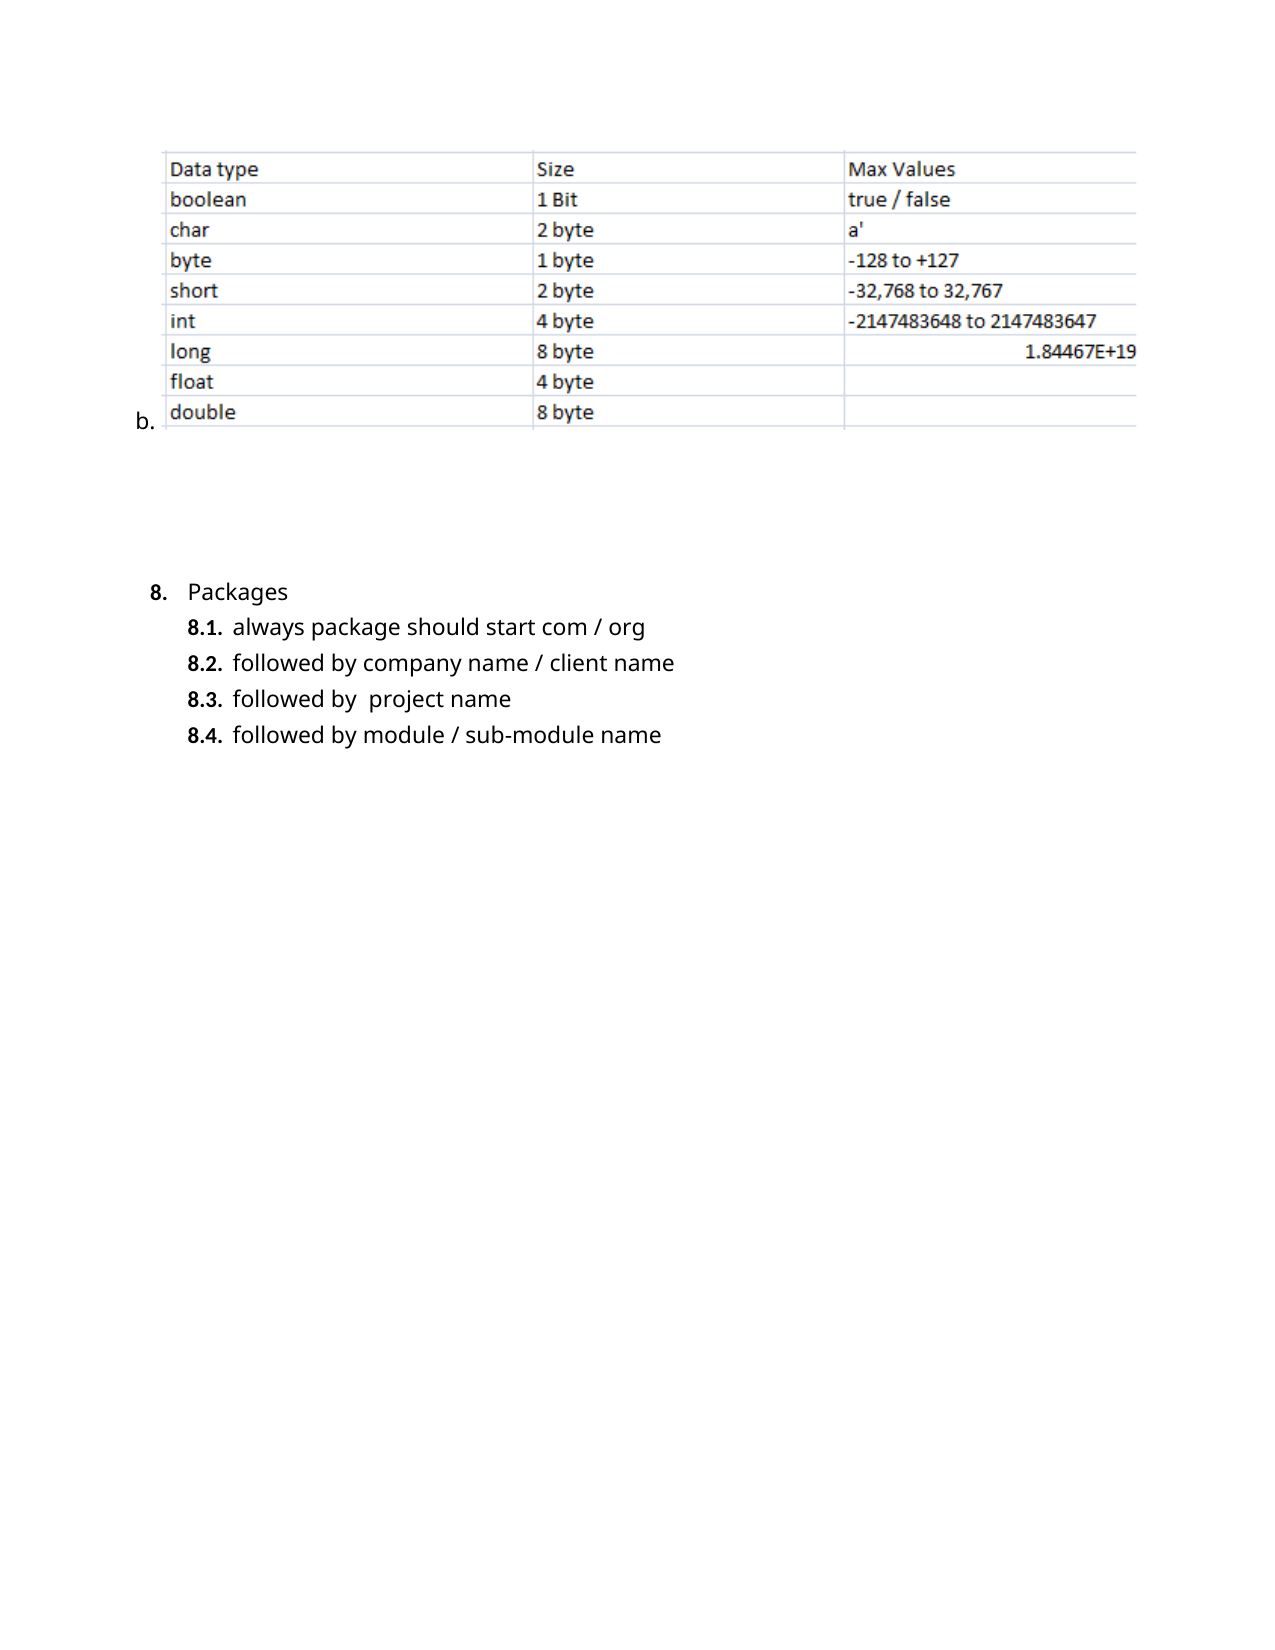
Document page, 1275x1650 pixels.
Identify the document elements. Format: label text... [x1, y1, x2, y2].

list followed by module / sub-module name [187, 719, 1196, 750]
list always package should start com / org [187, 611, 1196, 643]
list followed by company name / client name [187, 647, 1196, 678]
picture [161, 150, 1137, 430]
list followed by project name [187, 683, 1196, 714]
list Packages [150, 575, 1196, 607]
